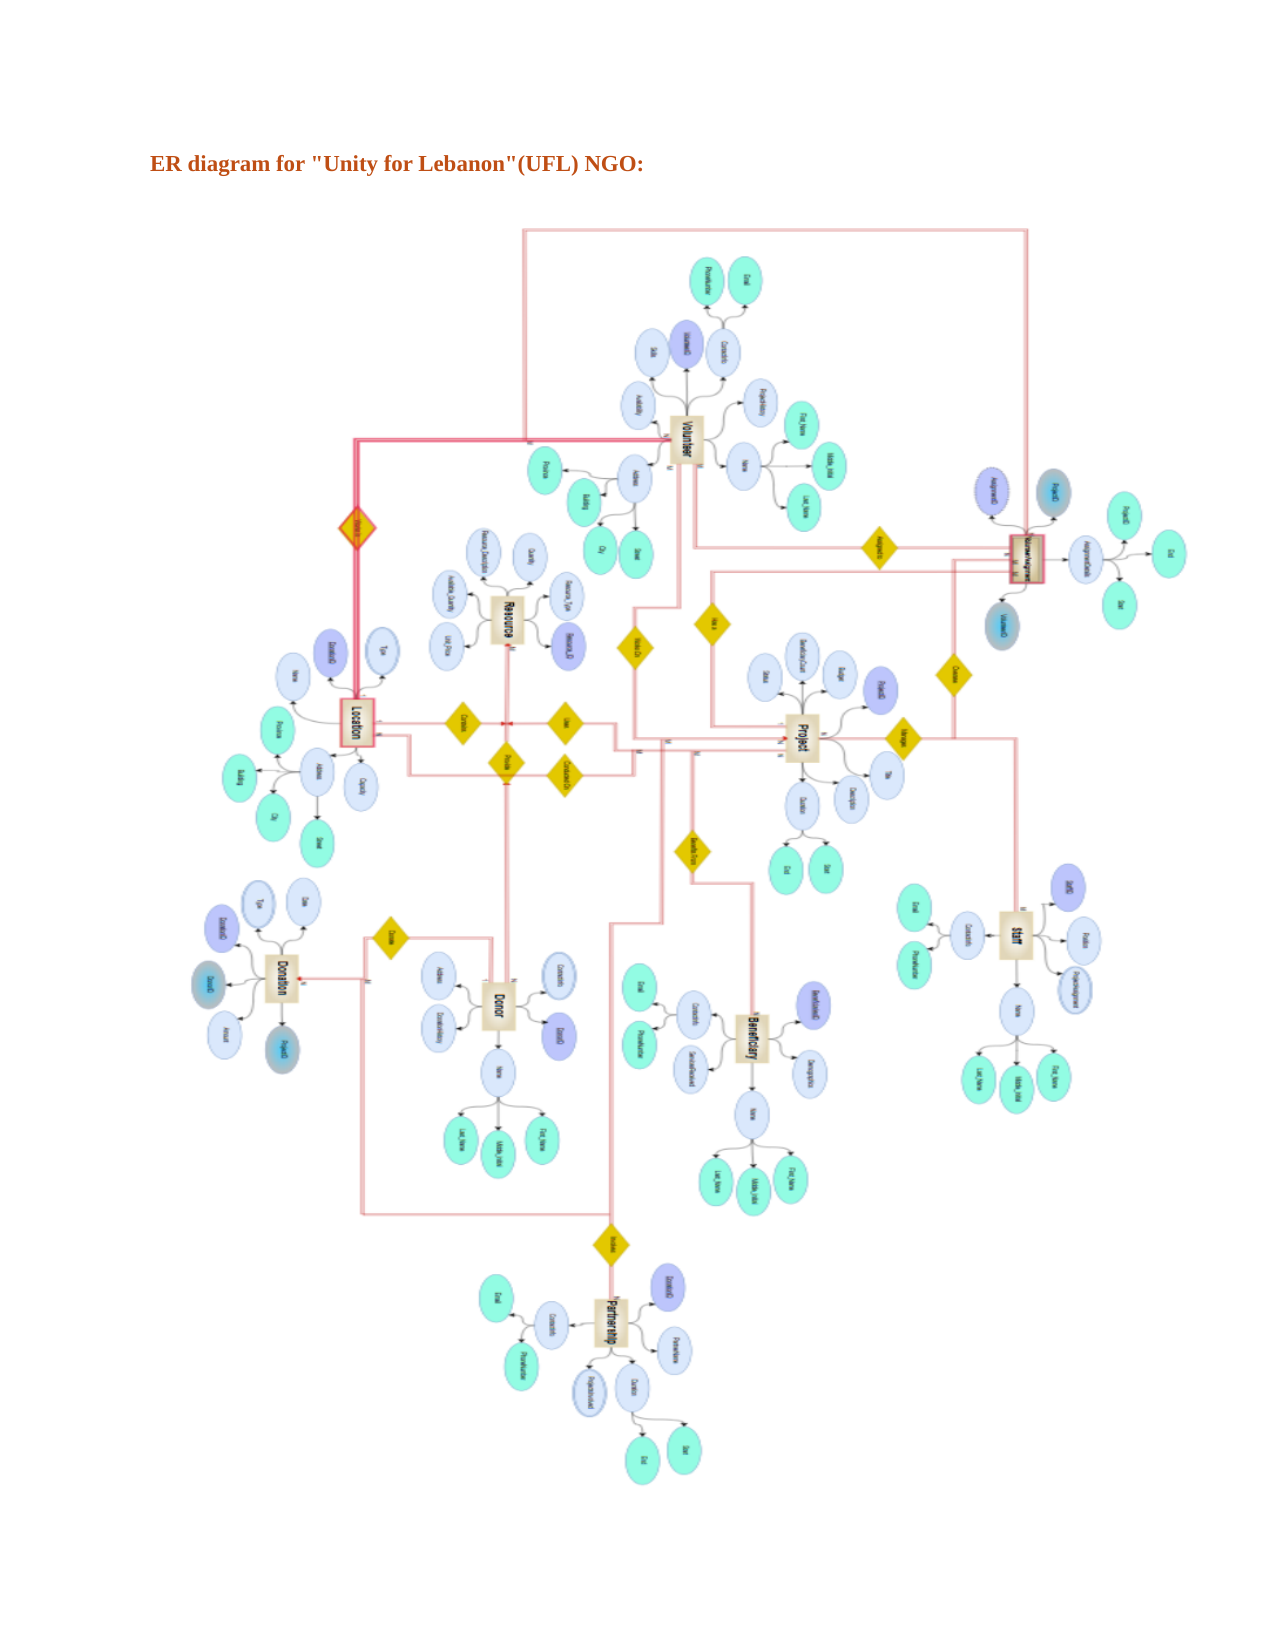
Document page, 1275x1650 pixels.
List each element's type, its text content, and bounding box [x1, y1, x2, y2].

text ER diagram for "Unity for Lebanon"(UFL) NGO: [150, 150, 1125, 176]
picture [164, 208, 1227, 1495]
